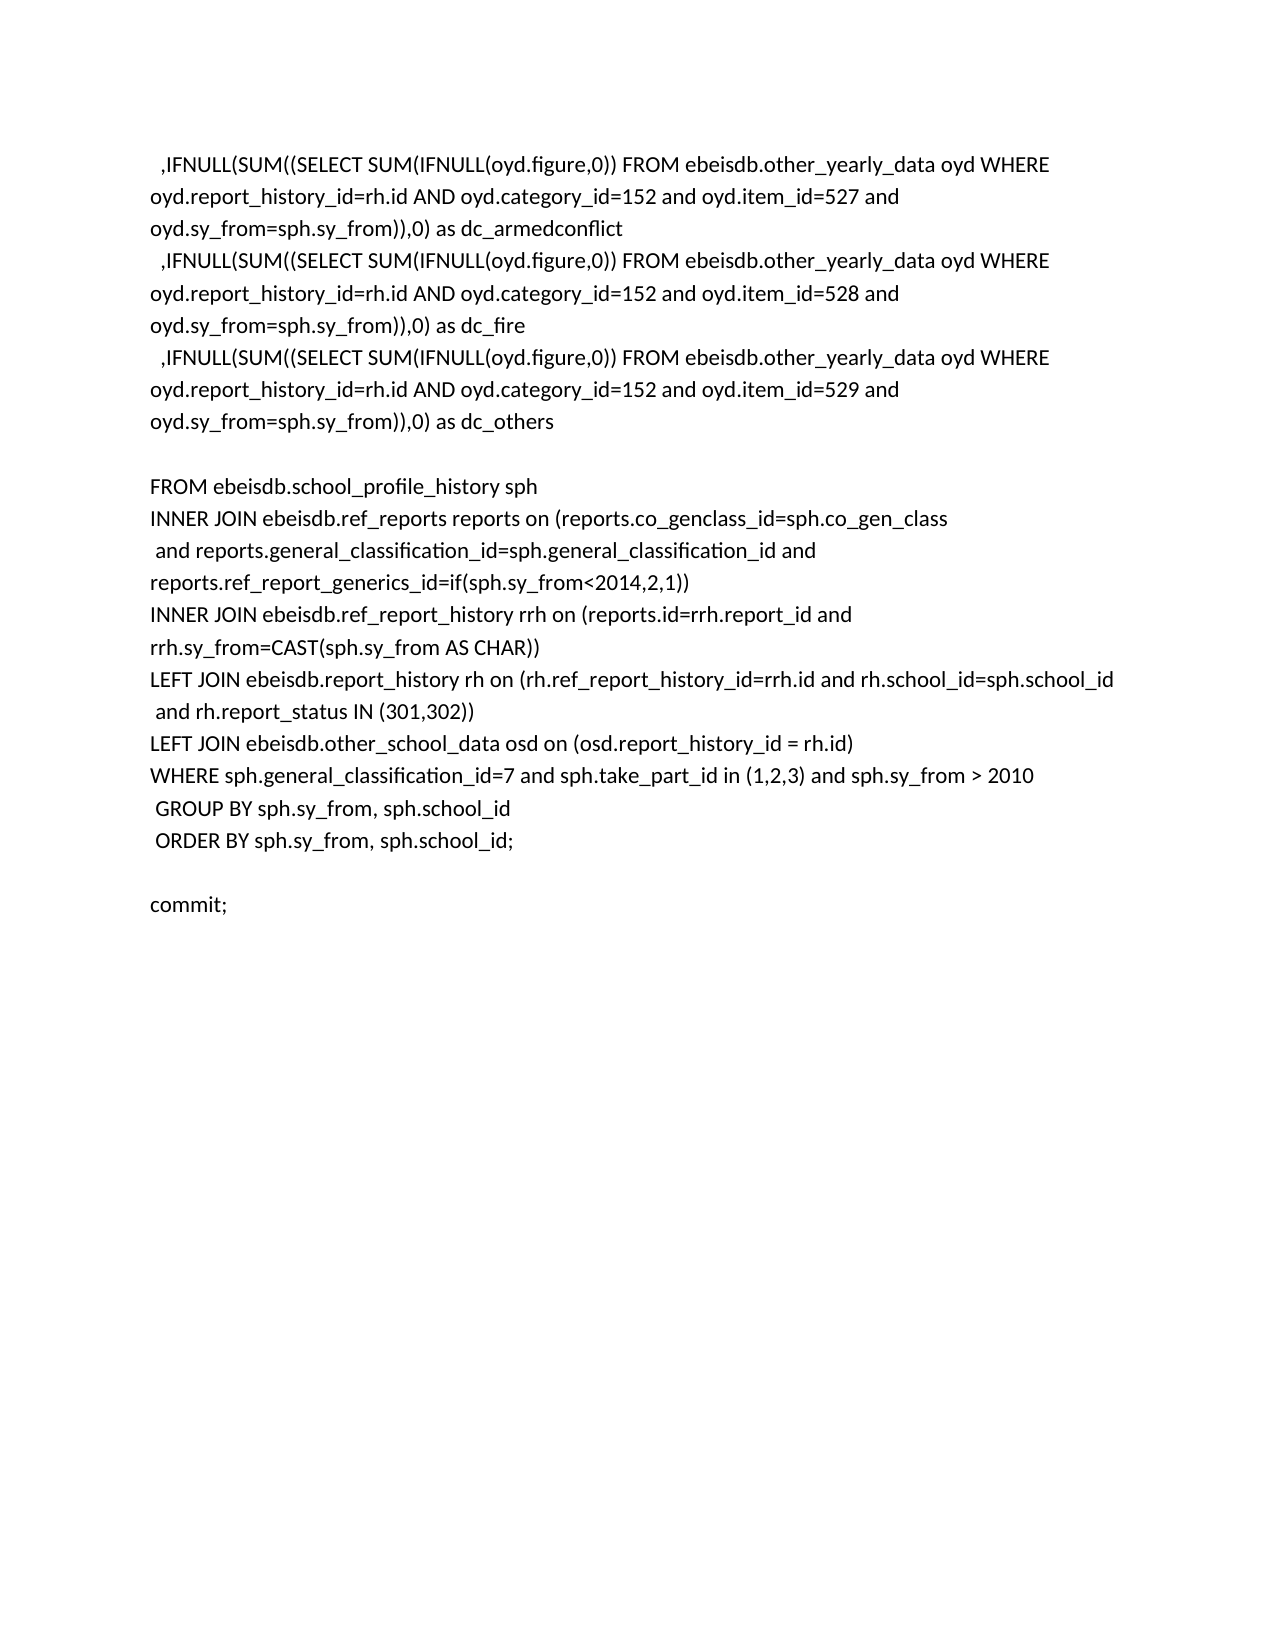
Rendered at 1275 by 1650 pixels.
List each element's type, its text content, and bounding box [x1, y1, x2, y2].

text ,IFNULL(SUM((SELECT SUM(IFNULL(oyd.figure,0)) FROM ebeisdb.other_yearly_data oyd WHERE oyd.report_history_id=rh.id AND oyd.category_id=152 and oyd.item_id=529 and oyd.sy_from=sph.sy_from)),0) as dc_others [150, 343, 1125, 436]
text LEFT JOIN ebeisdb.other_school_data osd on (osd.report_history_id = rh.id) [150, 729, 1125, 757]
text ,IFNULL(SUM((SELECT SUM(IFNULL(oyd.figure,0)) FROM ebeisdb.other_yearly_data oyd WHERE oyd.report_history_id=rh.id AND oyd.category_id=152 and oyd.item_id=527 and oyd.sy_from=sph.sy_from)),0) as dc_armedconflict [150, 150, 1125, 242]
text commit; [150, 890, 1125, 918]
text and reports.general_classification_id=sph.general_classification_id and reports.ref_report_generics_id=if(sph.sy_from<2014,2,1)) [150, 536, 1125, 596]
text ,IFNULL(SUM((SELECT SUM(IFNULL(oyd.figure,0)) FROM ebeisdb.other_yearly_data oyd WHERE oyd.report_history_id=rh.id AND oyd.category_id=152 and oyd.item_id=528 and oyd.sy_from=sph.sy_from)),0) as dc_fire [150, 247, 1125, 339]
text INNER JOIN ebeisdb.ref_reports reports on (reports.co_genclass_id=sph.co_gen_class [150, 504, 1125, 532]
text ORDER BY sph.sy_from, sph.school_id; [150, 826, 1125, 854]
text LEFT JOIN ebeisdb.report_history rh on (rh.ref_report_history_id=rrh.id and rh.school_id=sph.school_id [150, 665, 1125, 693]
text WHERE sph.general_classification_id=7 and sph.take_part_id in (1,2,3) and sph.sy_from > 2010 [150, 762, 1125, 789]
text GROUP BY sph.sy_from, sph.school_id [150, 794, 1125, 822]
text INNER JOIN ebeisdb.ref_report_history rrh on (reports.id=rrh.report_id and rrh.sy_from=CAST(sph.sy_from AS CHAR)) [150, 601, 1125, 661]
text and rh.report_status IN (301,302)) [150, 697, 1125, 725]
text FROM ebeisdb.school_profile_history sph [150, 472, 1125, 500]
